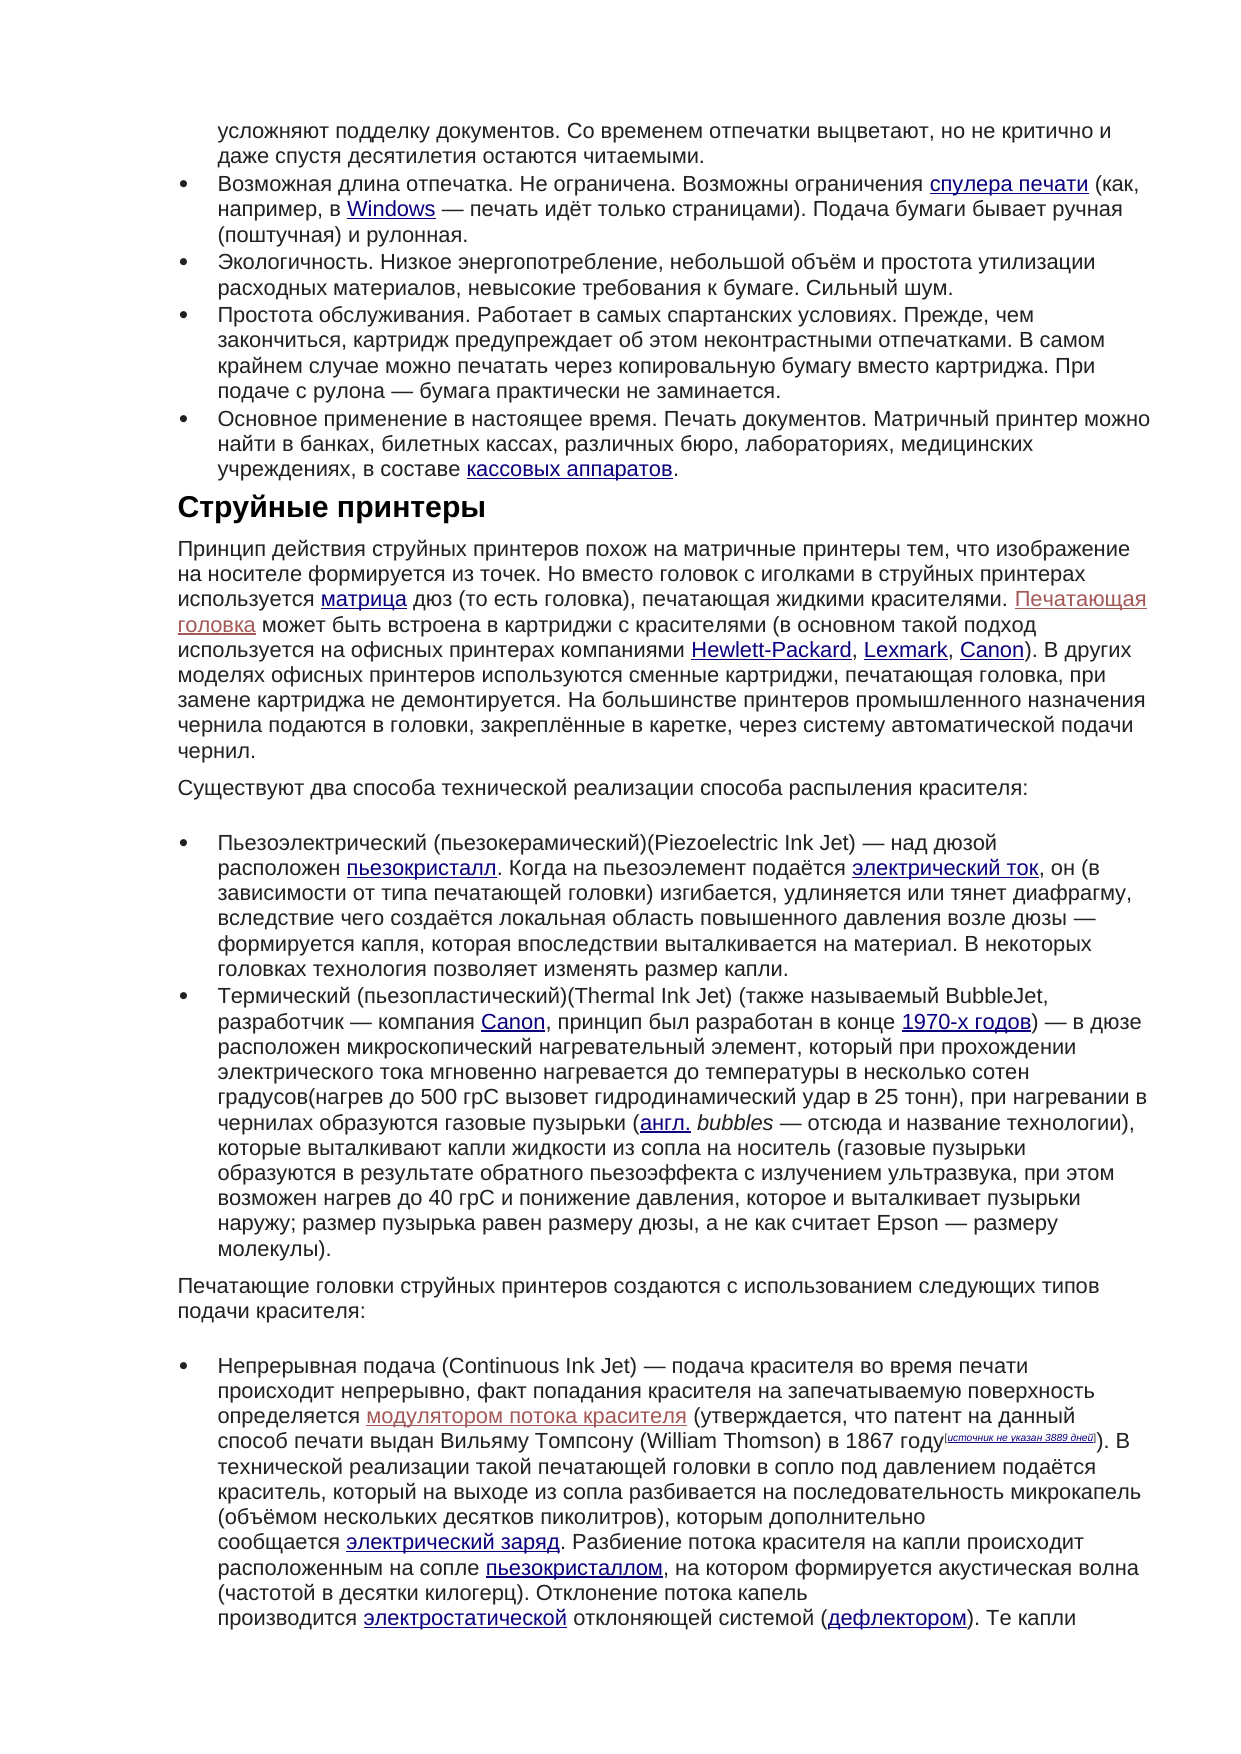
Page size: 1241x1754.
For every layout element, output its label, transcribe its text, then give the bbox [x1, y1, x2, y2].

list Возможная длина отпечатка. Не ограничена. Возможны ограничения спулера печати (как, например, в Windows — печать идёт только страницами). Подача бумаги бывает ручная (поштучная) и рулонная. [180, 171, 1152, 247]
list Экологичность. Низкое энергопотребление, небольшой объём и простота утилизации расходных материалов, невысокие требования к бумаге. Сильный шум. [180, 249, 1152, 299]
list Основное применение в настоящее время. Печать документов. Матричный принтер можно найти в банках, билетных кассах, различных бюро, лабораториях, медицинских учреждениях, в составе кассовых аппаратов. [180, 405, 1152, 481]
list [180, 1353, 1152, 1630]
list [180, 118, 1152, 168]
text Существуют два способа технической реализации способа распыления красителя: [177, 775, 1152, 800]
text Принцип действия струйных принтеров похож на матричные принтеры тем, что изображение на носителе формируется из точек. Но вместо головок с иголками в струйных принтерах используется матрица дюз (то есть головка), печатающая жидкими красителями. Печатающая головка может быть встроена в картриджи с красителями (в основном такой подход используется на офисных принтерах компаниями Hewlett-Packard, Lexmark, Canon). В других моделях офисных принтеров используются сменные картриджи, печатающая головка, при замене картриджа не демонтируется. На большинстве принтеров промышленного назначения чернила подаются в головки, закреплённые в каретке, через систему автоматической подачи чернил. [177, 536, 1152, 763]
subtitle Струйные принтеры [177, 488, 1152, 523]
list Простота обслуживания. Работает в самых спартанских условиях. Прежде, чем закончиться, картридж предупреждает об этом неконтрастными отпечатками. В самом крайнем случае можно печатать через копировальную бумагу вместо картриджа. При подаче с рулона — бумага практически не заминается. [180, 302, 1152, 403]
list Термический (пьезопластический)(Thermal Ink Jet) (также называемый BubbleJet, разработчик — компания Canon, принцип был разработан в конце 1970-х годов) — в дюзе расположен микроскопический нагревательный элемент, который при прохождении электрического тока мгновенно нагревается до температуры в несколько сотен градусов(нагрев до 500 грС вызовет гидродинамический удар в 25 тонн), при нагревании в чернилах образуются газовые пузырьки (англ. bubbles — отсюда и название технологии), которые выталкивают капли жидкости из сопла на носитель (газовые пузырьки образуются в результате обратного пьезоэффекта с излучением ультразвука, при этом возможен нагрев до 40 грС и понижение давления, которое и выталкивает пузырьки наружу; размер пузырька равен размеру дюзы, а не как считает Epson — размеру молекулы). [180, 983, 1152, 1261]
list Пьезоэлектрический (пьезокерамический)(Piezoelectric Ink Jet) — над дюзой расположен пьезокристалл. Когда на пьезоэлемент подаётся электрический ток, он (в зависимости от типа печатающей головки) изгибается, удлиняется или тянет диафрагму, вследствие чего создаётся локальная область повышенного давления возле дюзы — формируется капля, которая впоследствии выталкивается на материал. В некоторых головках технология позволяет изменять размер капли. [180, 829, 1152, 981]
text Печатающие головки струйных принтеров создаются с использованием следующих типов подачи красителя: [177, 1273, 1152, 1323]
